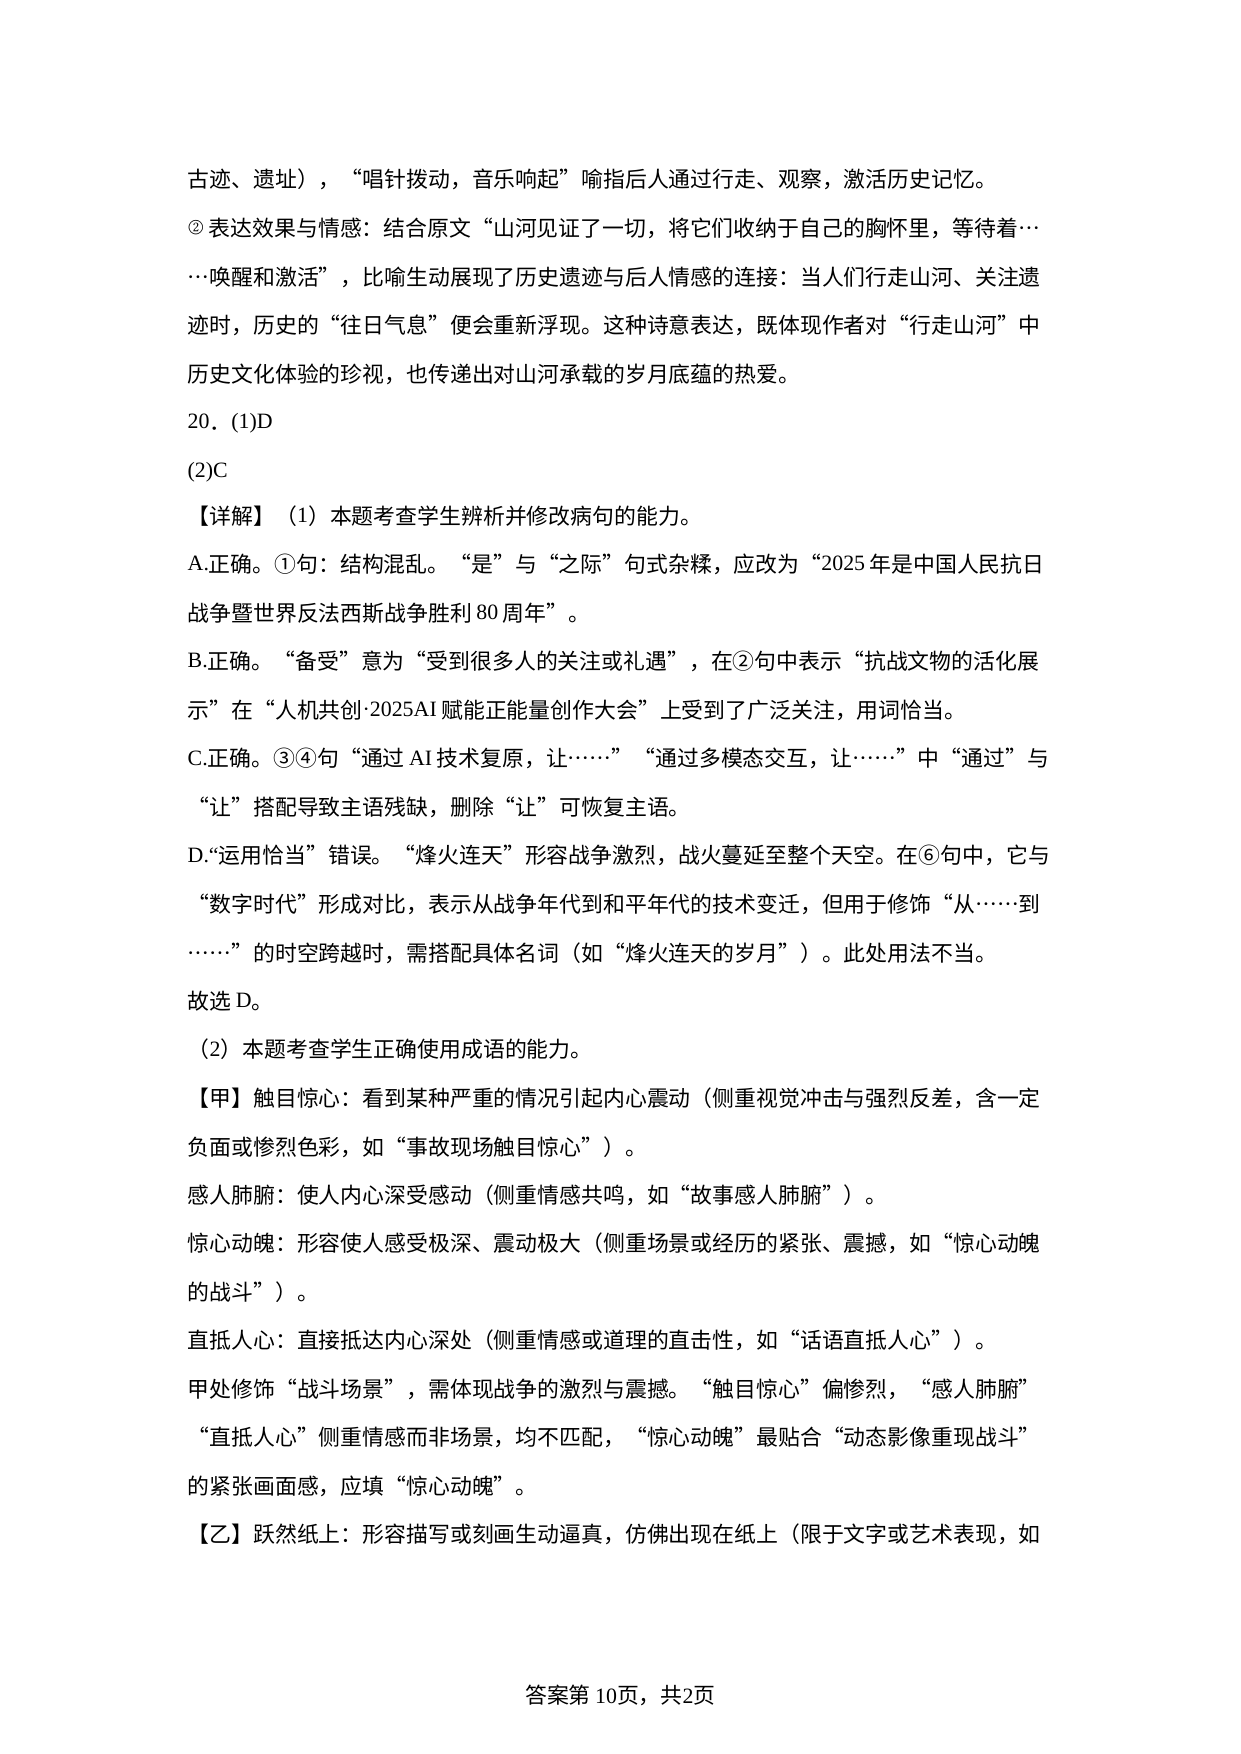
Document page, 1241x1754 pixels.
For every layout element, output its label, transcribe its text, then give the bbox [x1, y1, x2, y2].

text B.正确。“备受”意为“受到很多人的关注或礼遇”，在②句中表示“抗战文物的活化展示”在“人机共创·2025AI赋能正能量创作大会”上受到了广泛关注，用词恰当。 [187, 644, 1053, 725]
text 20．(1)D [187, 405, 1053, 437]
text 甲处修饰“战斗场景”，需体现战争的激烈与震撼。“触目惊心”偏惨烈，“感人肺腑”“直抵人心”侧重情感而非场景，均不匹配，“惊心动魄”最贴合“动态影像重现战斗”的紧张画面感，应填“惊心动魄”。 [187, 1371, 1053, 1501]
text ②表达效果与情感：结合原文“山河见证了一切，将它们收纳于自己的胸怀里，等待着……唤醒和激活”，比喻生动展现了历史遗迹与后人情感的连接：当人们行走山河、关注遗迹时，历史的“往日气息”便会重新浮现。这种诗意表达，既体现作者对“行走山河”中历史文化体验的珍视，也传递出对山河承载的岁月底蕴的热爱。 [187, 210, 1053, 389]
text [187, 1517, 1053, 1549]
text 直抵人心：直接抵达内心深处（侧重情感或道理的直击性，如“话语直抵人心”）。 [187, 1323, 1053, 1355]
text C.正确。③④句“通过AI技术复原，让……”“通过多模态交互，让……”中“通过”与“让”搭配导致主语残缺，删除“让”可恢复主语。 [187, 741, 1053, 822]
text 感人肺腑：使人内心深受感动（侧重情感共鸣，如“故事感人肺腑”）。 [187, 1177, 1053, 1210]
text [187, 162, 1053, 194]
text 惊心动魄：形容使人感受极深、震动极大（侧重场景或经历的紧张、震撼，如“惊心动魄的战斗”）。 [187, 1226, 1053, 1307]
text (2)C [187, 453, 1053, 486]
text 【详解】（1）本题考查学生辨析并修改病句的能力。 [187, 498, 1053, 531]
text D.“运用恰当”错误。“烽火连天”形容战争激烈，战火蔓延至整个天空。在⑥句中，它与“数字时代”形成对比，表示从战争年代到和平年代的技术变迁，但用于修饰“从……到……”的时空跨越时，需搭配具体名词（如“烽火连天的岁月”）。此处用法不当。 [187, 838, 1053, 968]
text 故选D。 [187, 984, 1053, 1016]
text A.正确。①句：结构混乱。“是”与“之际”句式杂糅，应改为“2025年是中国人民抗日战争暨世界反法西斯战争胜利80周年”。 [187, 547, 1053, 628]
text 【甲】触目惊心：看到某种严重的情况引起内心震动（侧重视觉冲击与强烈反差，含一定负面或惨烈色彩，如“事故现场触目惊心”）。 [187, 1080, 1053, 1162]
text （2）本题考查学生正确使用成语的能力。 [187, 1032, 1053, 1064]
